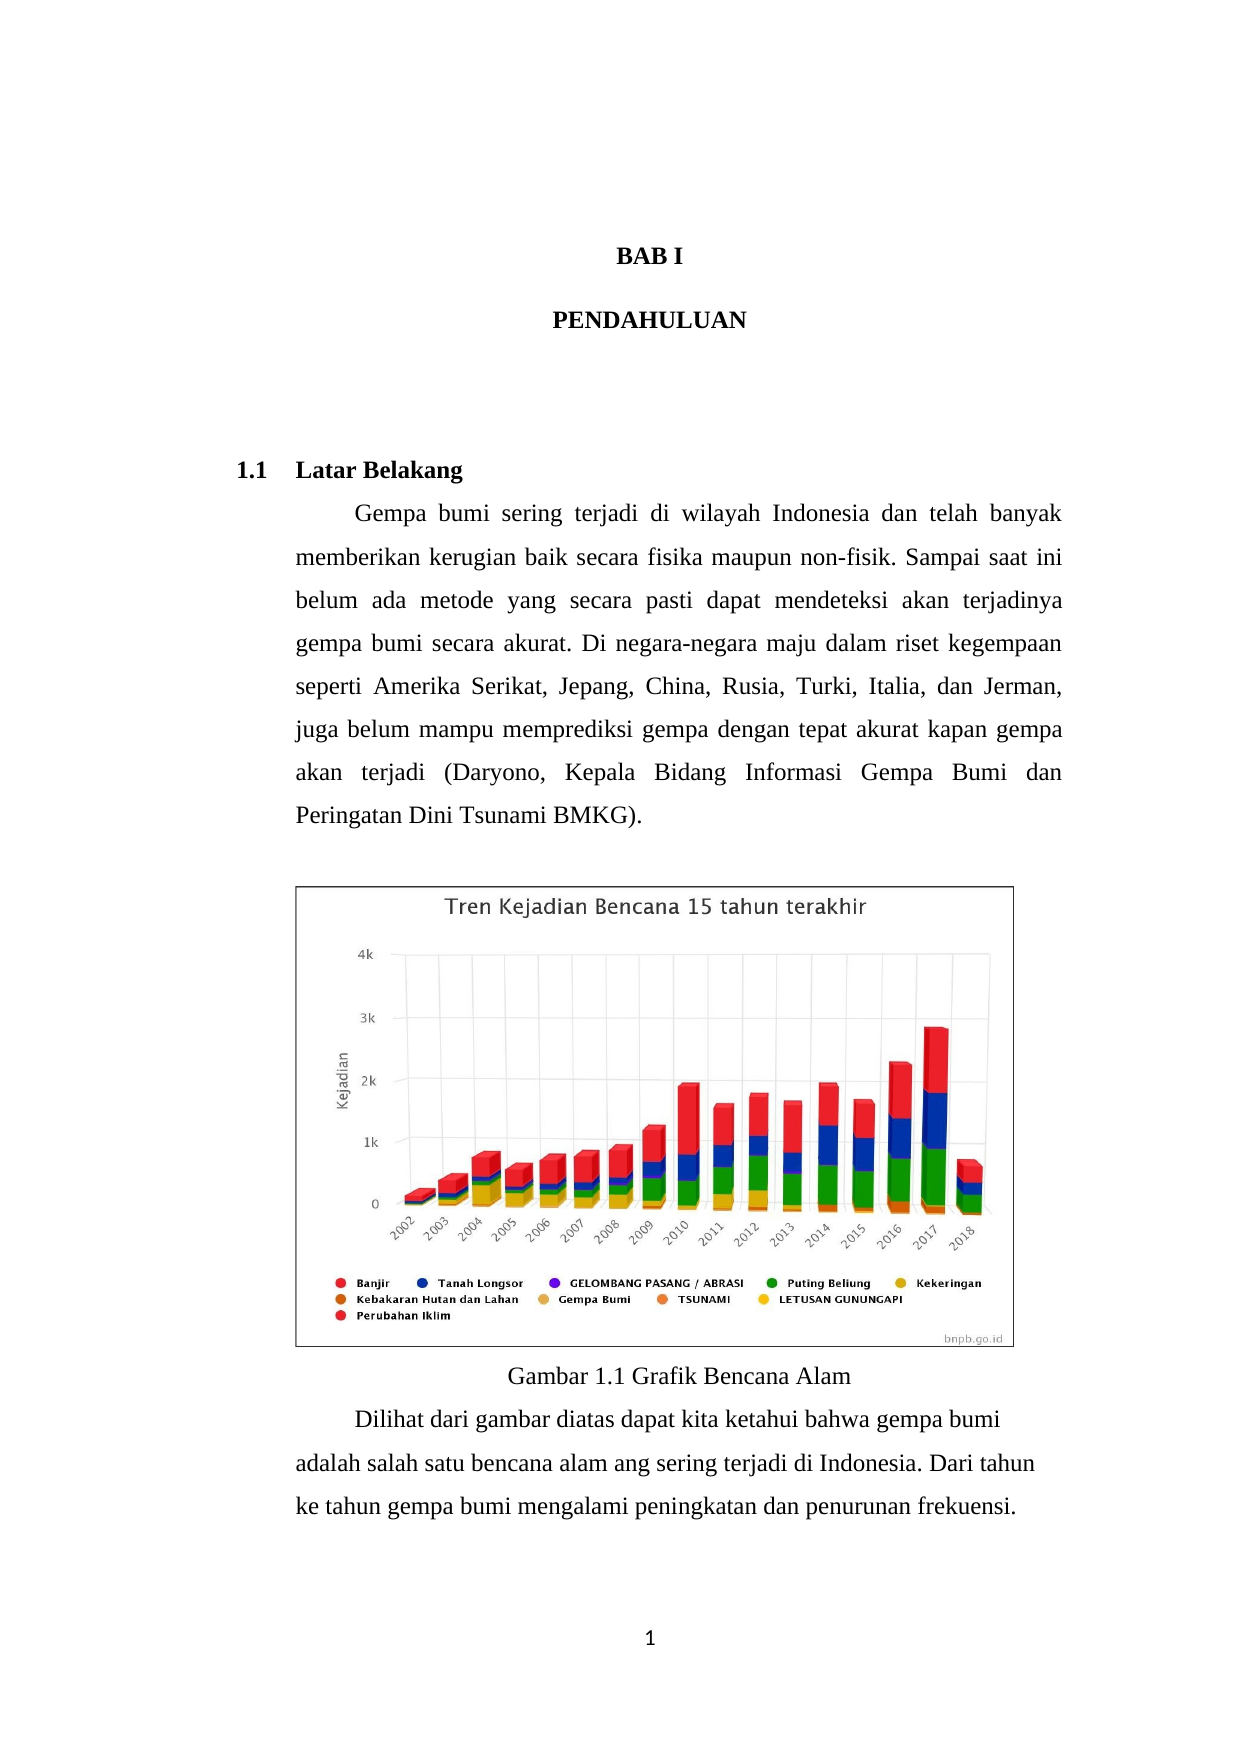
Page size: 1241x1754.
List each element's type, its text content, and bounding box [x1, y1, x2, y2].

list Dilihat dari gambar diatas dapat kita ketahui bahwa gempa bumi adalah salah satu bencana alam ang sering terjadi di Indonesia. Dari tahun ke tahun gempa bumi mengalami peningkatan dan penurunan frekuensi. [295, 1404, 1063, 1519]
list Gempa bumi sering terjadi di wilayah Indonesia dan telah banyak memberikan kerugian baik secara fisika maupun non-fisik. Sampai saat ini belum ada metode yang secara pasti dapat mendeteksi akan terjadinya gempa bumi secara akurat. Di negara-negara maju dalam riset kegempaan seperti Amerika Serikat, Jepang, China, Rusia, Turki, Italia, dan Jerman, juga belum mampu memprediksi gempa dengan tepat akurat kapan gempa akan terjadi (Daryono, Kepala Bidang Informasi Gempa Bumi dan Peringatan Dini Tsunami BMKG). [295, 498, 1063, 829]
text PENDAHULUAN [236, 305, 1063, 334]
list Gambar 1.1 Grafik Bencana Alam [236, 1361, 1063, 1390]
text BAB I [236, 241, 1063, 270]
picture [295, 886, 1014, 1348]
list Latar Belakang [236, 455, 1063, 484]
